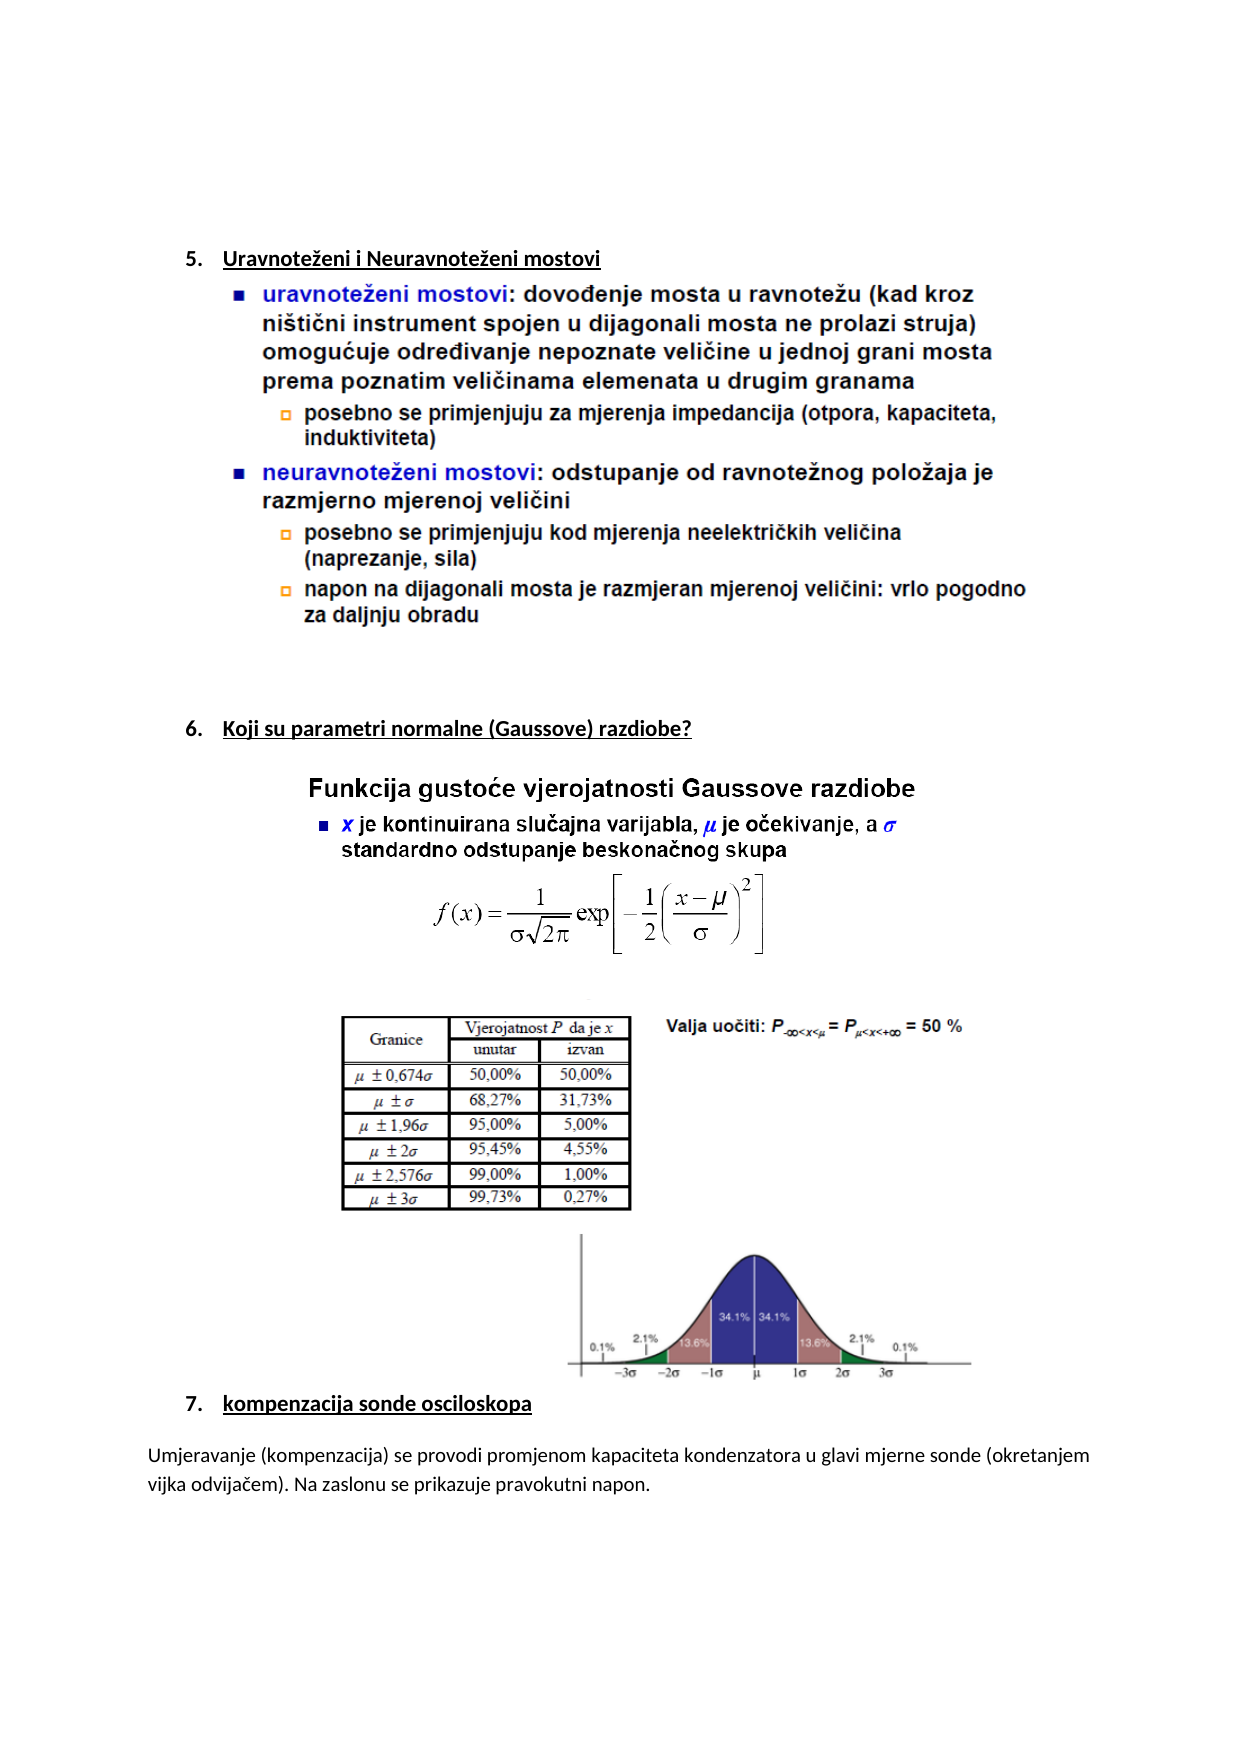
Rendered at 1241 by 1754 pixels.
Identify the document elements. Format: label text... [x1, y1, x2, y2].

list Koji su parametri normalne (Gaussove) razdiobe? [185, 714, 1093, 742]
list Uravnoteženi i Neuravnoteženi mostovi [185, 244, 1093, 272]
picture [302, 766, 938, 974]
text Umjeravanje (kompenzacija) se provodi promjenom kapaciteta kondenzatora u glavi mjerne sonde (okretanjem vijka odvijačem). Na zaslonu se prikazuje pravokutni napon. [148, 1442, 1093, 1497]
list kompenzacija sonde osciloskopa [185, 1389, 1093, 1417]
picture [222, 276, 1039, 646]
picture [334, 999, 982, 1385]
